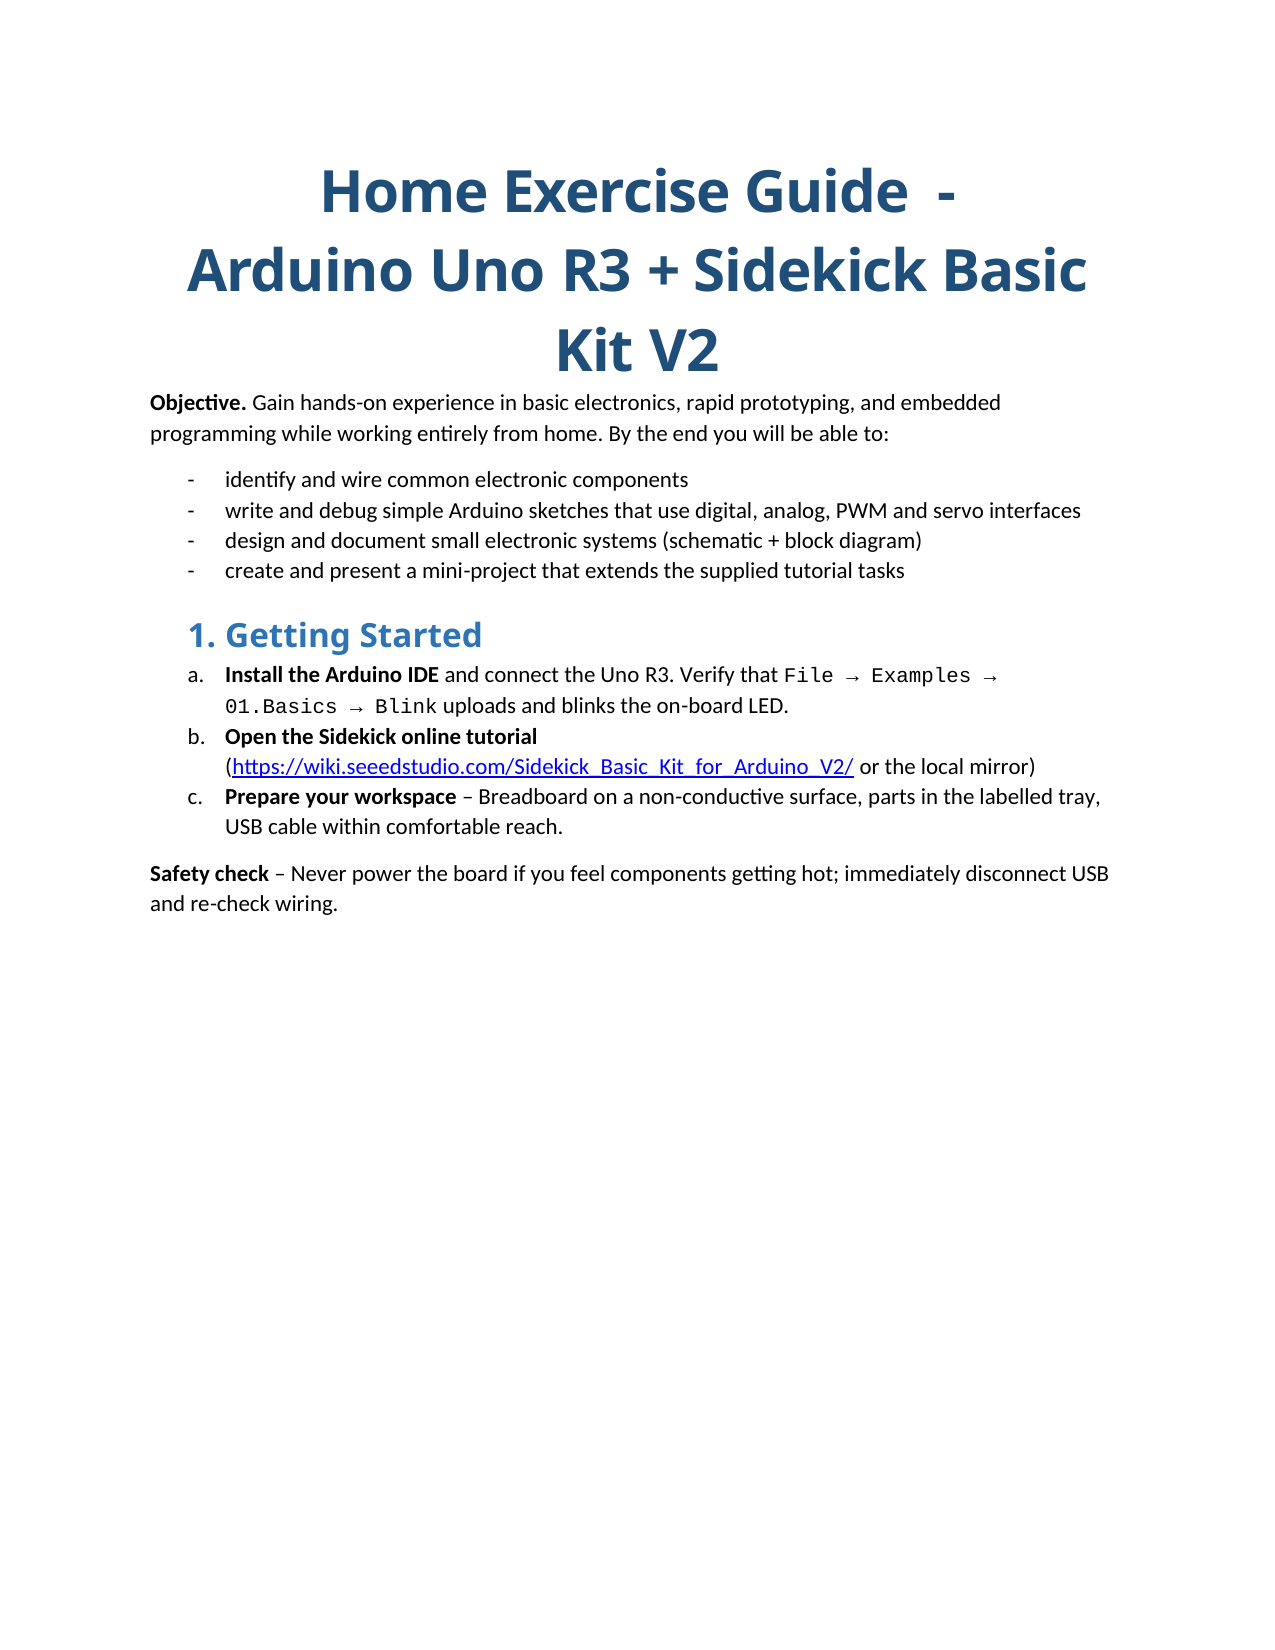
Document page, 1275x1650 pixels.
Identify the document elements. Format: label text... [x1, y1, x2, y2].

text Safety check – Never power the board if you feel components getting hot; immediately disconnect USB and re-check wiring. [150, 859, 1125, 917]
subtitle Getting Started [187, 611, 1125, 657]
list design and document small electronic systems (schematic + block diagram) [187, 526, 1125, 554]
list Open the Sidekick online tutorial (https://wiki.seeedstudio.com/Sidekick_Basic_Kit_for_Arduino_V2/ or the local mirror) [187, 722, 1125, 780]
list write and debug simple Arduino sketches that use digital, analog, PWM and servo interfaces [187, 496, 1125, 524]
list identify and wire common electronic components [187, 466, 1125, 493]
title Home Exercise Guide - Arduino Uno R3 + Sidekick Basic Kit V2 [150, 150, 1125, 388]
text Objective. Gain hands-on experience in basic electronics, rapid prototyping, and embedded programming while working entirely from home. By the end you will be able to: [150, 388, 1125, 447]
list Install the Arduino IDE and connect the Uno R3. Verify that File → Examples → 01.Basics → Blink uploads and blinks the on-board LED. [187, 660, 1125, 719]
list Prepare your workspace – Breadboard on a non-conductive surface, parts in the labelled tray, USB cable within comfortable reach. [187, 782, 1125, 840]
list create and present a mini-project that extends the supplied tutorial tasks [187, 556, 1125, 584]
